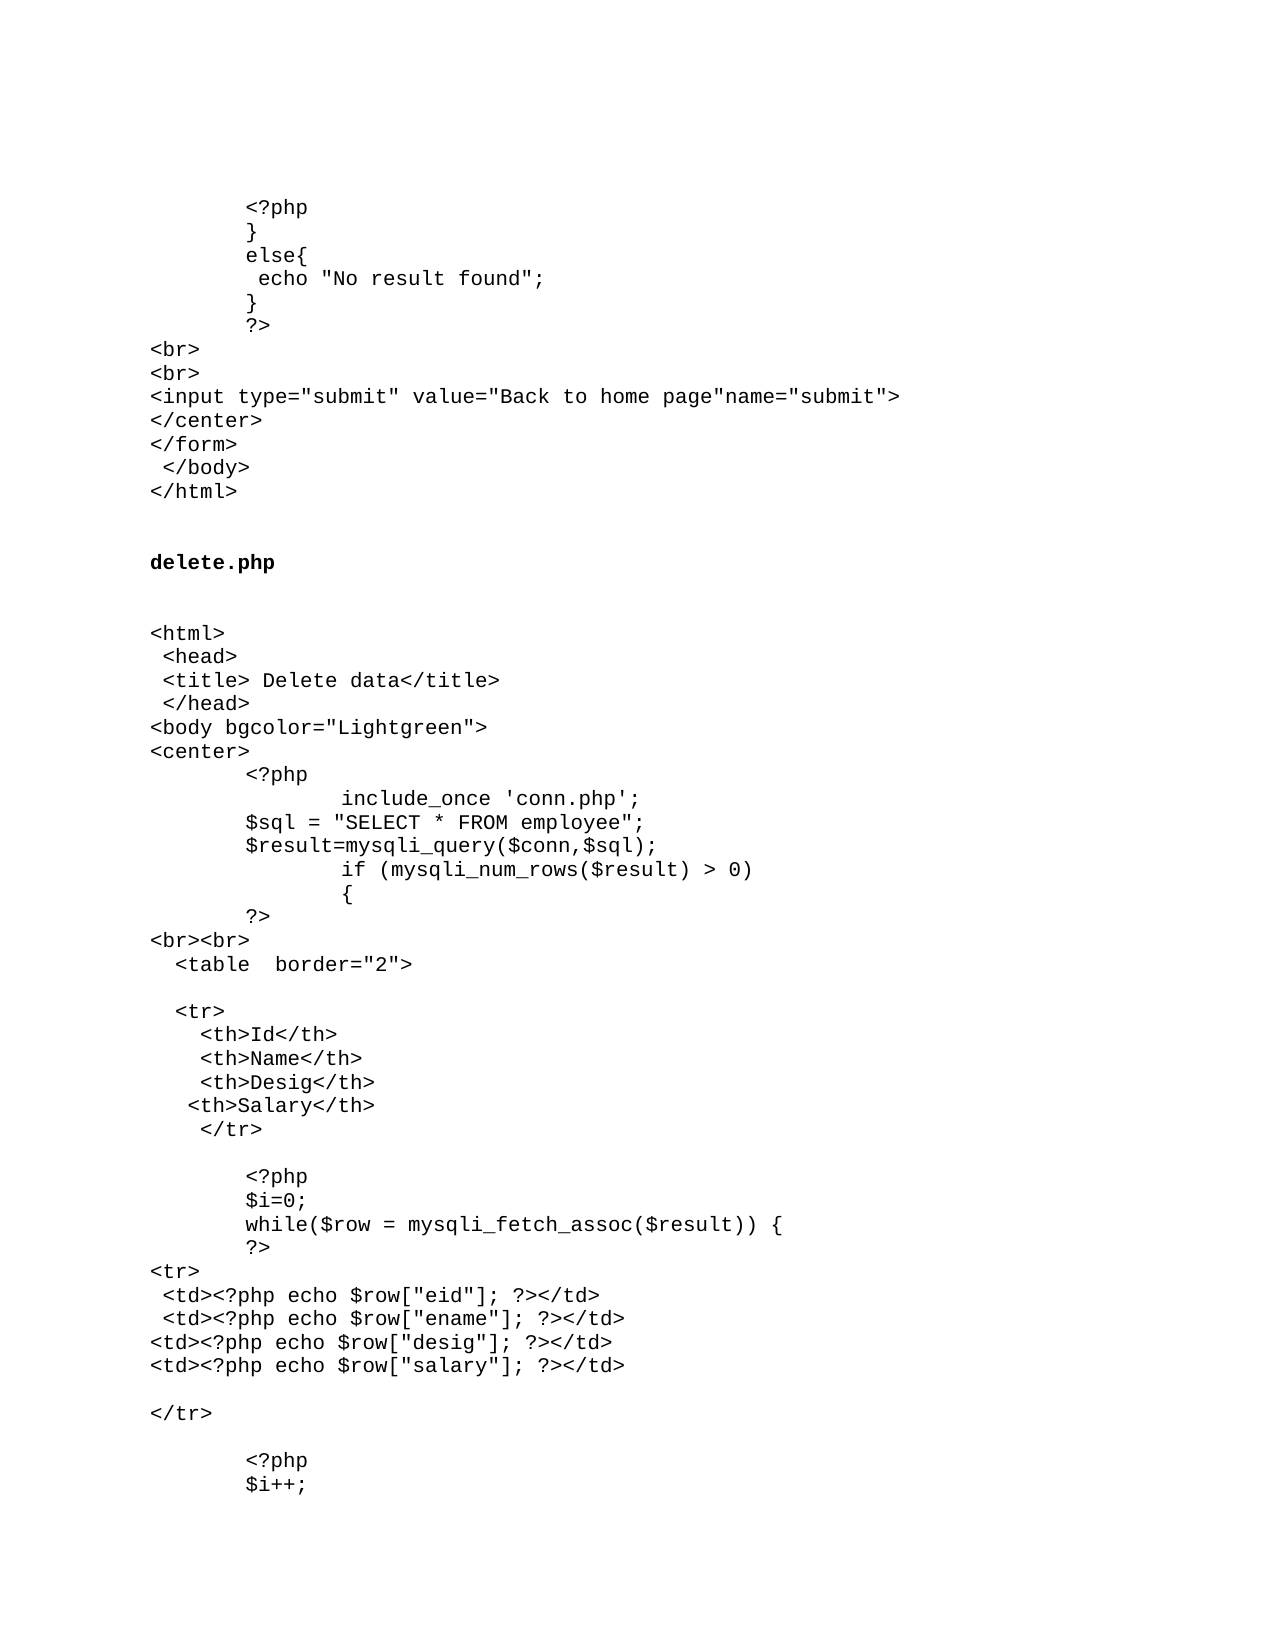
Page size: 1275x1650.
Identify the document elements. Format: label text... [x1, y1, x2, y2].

text else{ [150, 244, 1125, 268]
text $result=mysqli_query($conn,$sql); [150, 835, 1125, 859]
text echo "No result found"; [150, 268, 1125, 292]
text while($row = mysqli_fetch_assoc($result)) { [150, 1214, 1125, 1237]
text <td><?php echo $row["salary"]; ?></td> [150, 1356, 1125, 1379]
text <html> [150, 622, 1125, 646]
text $i=0; [150, 1190, 1125, 1214]
text <head> [150, 646, 1125, 670]
text <?php [150, 764, 1125, 788]
text } [150, 221, 1125, 244]
text <?php [150, 1450, 1125, 1474]
text <br><br> [150, 930, 1125, 953]
text $i++; [150, 1474, 1125, 1497]
text <?php [150, 1166, 1125, 1190]
text <br> [150, 363, 1125, 386]
text </body> [150, 457, 1125, 481]
text <tr> [150, 1261, 1125, 1284]
text <body bgcolor="Lightgreen"> [150, 717, 1125, 741]
text <?php [150, 197, 1125, 221]
text $sql = "SELECT * FROM employee"; [150, 812, 1125, 835]
text ?> [150, 906, 1125, 930]
text <th>Id</th> [150, 1024, 1125, 1048]
text <table border="2"> [150, 953, 1125, 977]
text <center> [150, 741, 1125, 764]
text </head> [150, 693, 1125, 717]
text { [150, 883, 1125, 906]
text </tr> [150, 1119, 1125, 1143]
text </form> [150, 434, 1125, 457]
text delete.php [150, 552, 1125, 576]
text </center> [150, 410, 1125, 434]
text ?> [150, 1237, 1125, 1261]
text <th>Desig</th> [150, 1072, 1125, 1095]
text include_once 'conn.php'; [150, 788, 1125, 812]
text <br> [150, 339, 1125, 363]
text <th>Salary</th> [150, 1095, 1125, 1119]
text if (mysqli_num_rows($result) > 0) [150, 859, 1125, 883]
text <title> Delete data</title> [150, 670, 1125, 693]
text </tr> [150, 1403, 1125, 1426]
text } [150, 292, 1125, 316]
text <td><?php echo $row["ename"]; ?></td> [150, 1308, 1125, 1332]
text <td><?php echo $row["eid"]; ?></td> [150, 1284, 1125, 1308]
text <input type="submit" value="Back to home page"name="submit"> [150, 386, 1125, 410]
text <th>Name</th> [150, 1048, 1125, 1072]
text </html> [150, 481, 1125, 505]
text <tr> [150, 1001, 1125, 1024]
text <td><?php echo $row["desig"]; ?></td> [150, 1332, 1125, 1356]
text ?> [150, 316, 1125, 339]
